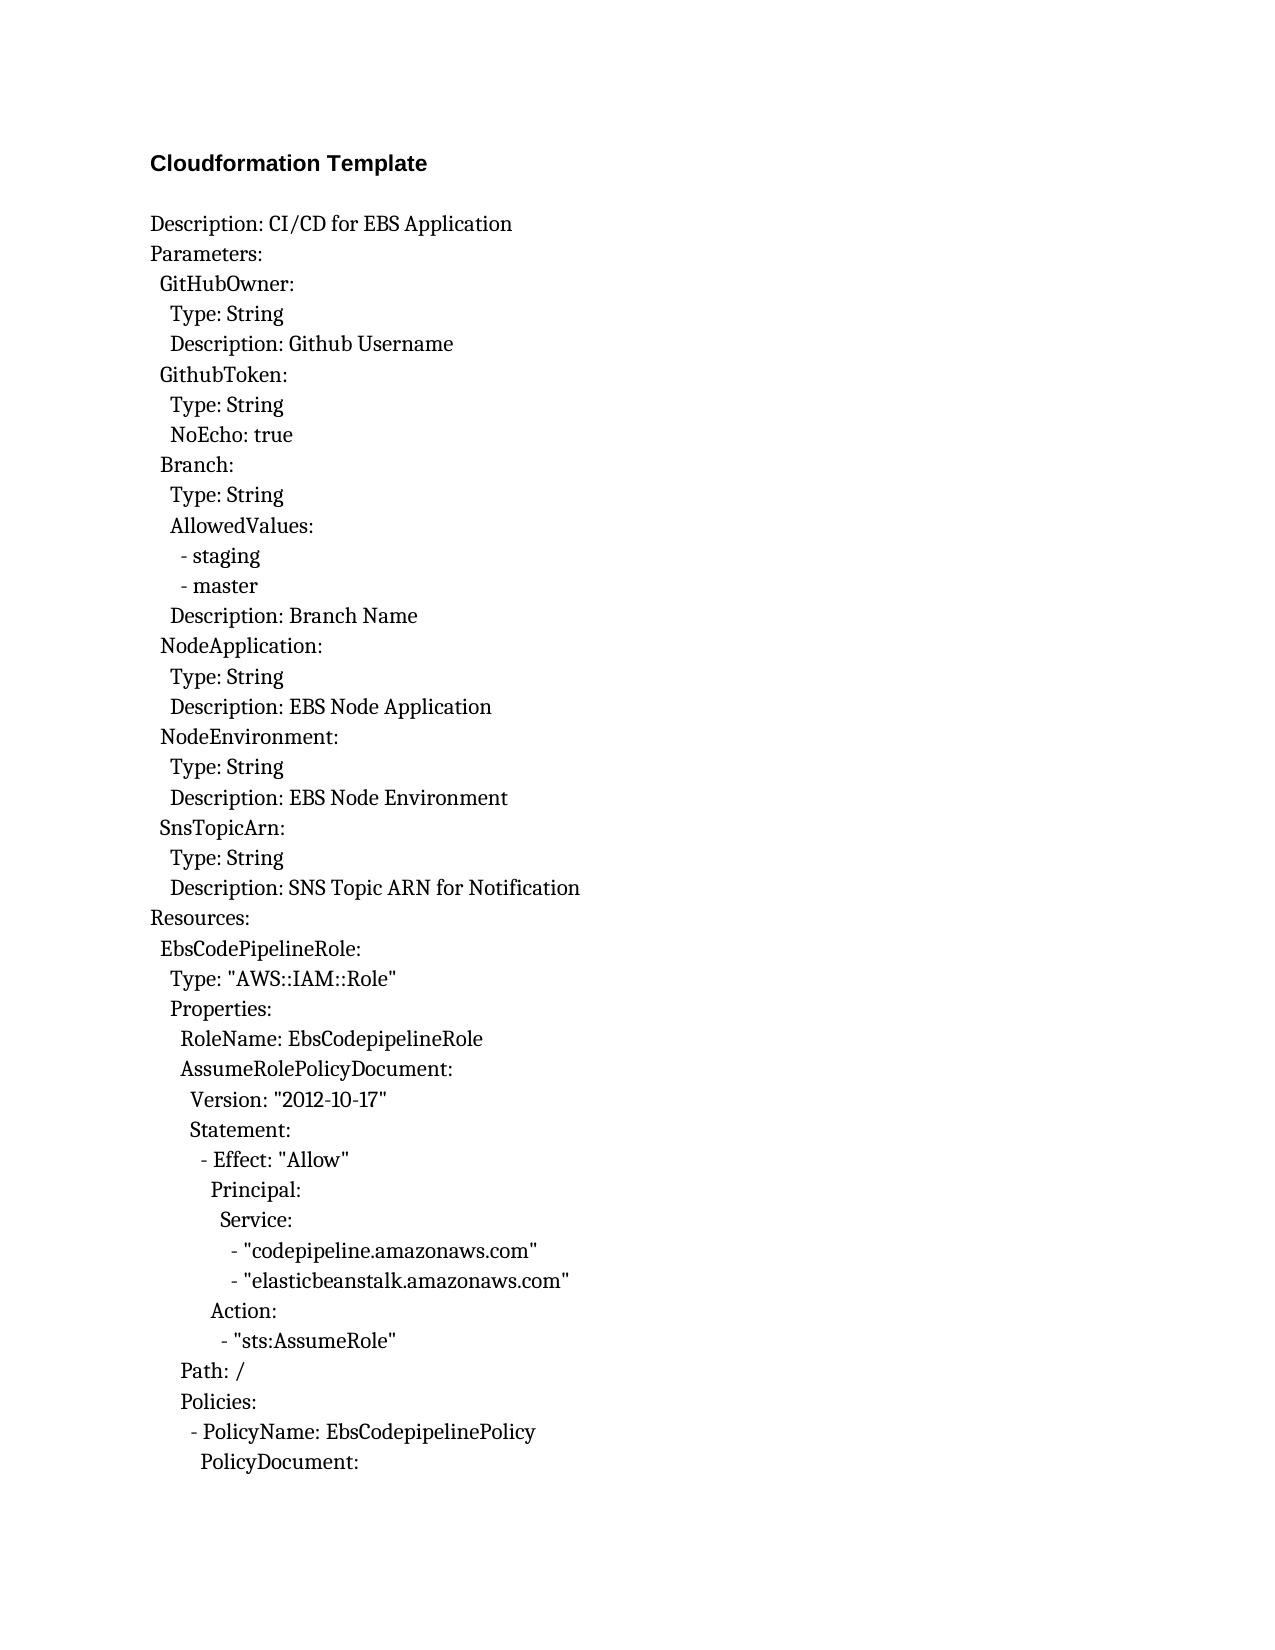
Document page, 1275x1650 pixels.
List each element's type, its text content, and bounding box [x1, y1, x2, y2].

text Type: String [150, 482, 1125, 509]
text Type: String [150, 301, 1125, 327]
text Service: [150, 1207, 1125, 1234]
text Description: Github Username [150, 331, 1125, 358]
text - "sts:AssumeRole" [150, 1328, 1125, 1354]
text - staging [150, 543, 1125, 569]
text Description: Branch Name [150, 603, 1125, 629]
text Type: String [150, 663, 1125, 690]
text Description: CI/CD for EBS Application [150, 210, 1125, 237]
text AssumeRolePolicyDocument: [150, 1056, 1125, 1083]
text Statement: [150, 1117, 1125, 1143]
text - PolicyName: EbsCodepipelinePolicy [150, 1419, 1125, 1445]
text Properties: [150, 996, 1125, 1022]
text NoEcho: true [150, 422, 1125, 448]
text Path: / [150, 1358, 1125, 1385]
text Version: "2012-10-17" [150, 1086, 1125, 1113]
text Type: String [150, 845, 1125, 871]
text NodeApplication: [150, 633, 1125, 660]
text Principal: [150, 1177, 1125, 1203]
text Action: [150, 1298, 1125, 1324]
text Cloudformation Template [150, 150, 1125, 176]
text - master [150, 573, 1125, 599]
text GithubToken: [150, 361, 1125, 388]
text Branch: [150, 452, 1125, 478]
text - "elasticbeanstalk.amazonaws.com" [150, 1268, 1125, 1294]
text - "codepipeline.amazonaws.com" [150, 1237, 1125, 1264]
text PolicyDocument: [150, 1449, 1125, 1475]
text Policies: [150, 1388, 1125, 1415]
text NodeEnvironment: [150, 724, 1125, 750]
text Parameters: [150, 241, 1125, 267]
text Description: EBS Node Application [150, 694, 1125, 720]
text RoleName: EbsCodepipelineRole [150, 1026, 1125, 1052]
text Type: String [150, 392, 1125, 418]
text GitHubOwner: [150, 271, 1125, 297]
text Description: EBS Node Environment [150, 784, 1125, 811]
text Type: String [150, 754, 1125, 781]
text AllowedValues: [150, 512, 1125, 539]
text - Effect: "Allow" [150, 1147, 1125, 1173]
text Type: "AWS::IAM::Role" [150, 966, 1125, 992]
text Description: SNS Topic ARN for Notification [150, 875, 1125, 901]
text SnsTopicArn: [150, 814, 1125, 841]
text EbsCodePipelineRole: [150, 935, 1125, 962]
text Resources: [150, 905, 1125, 932]
